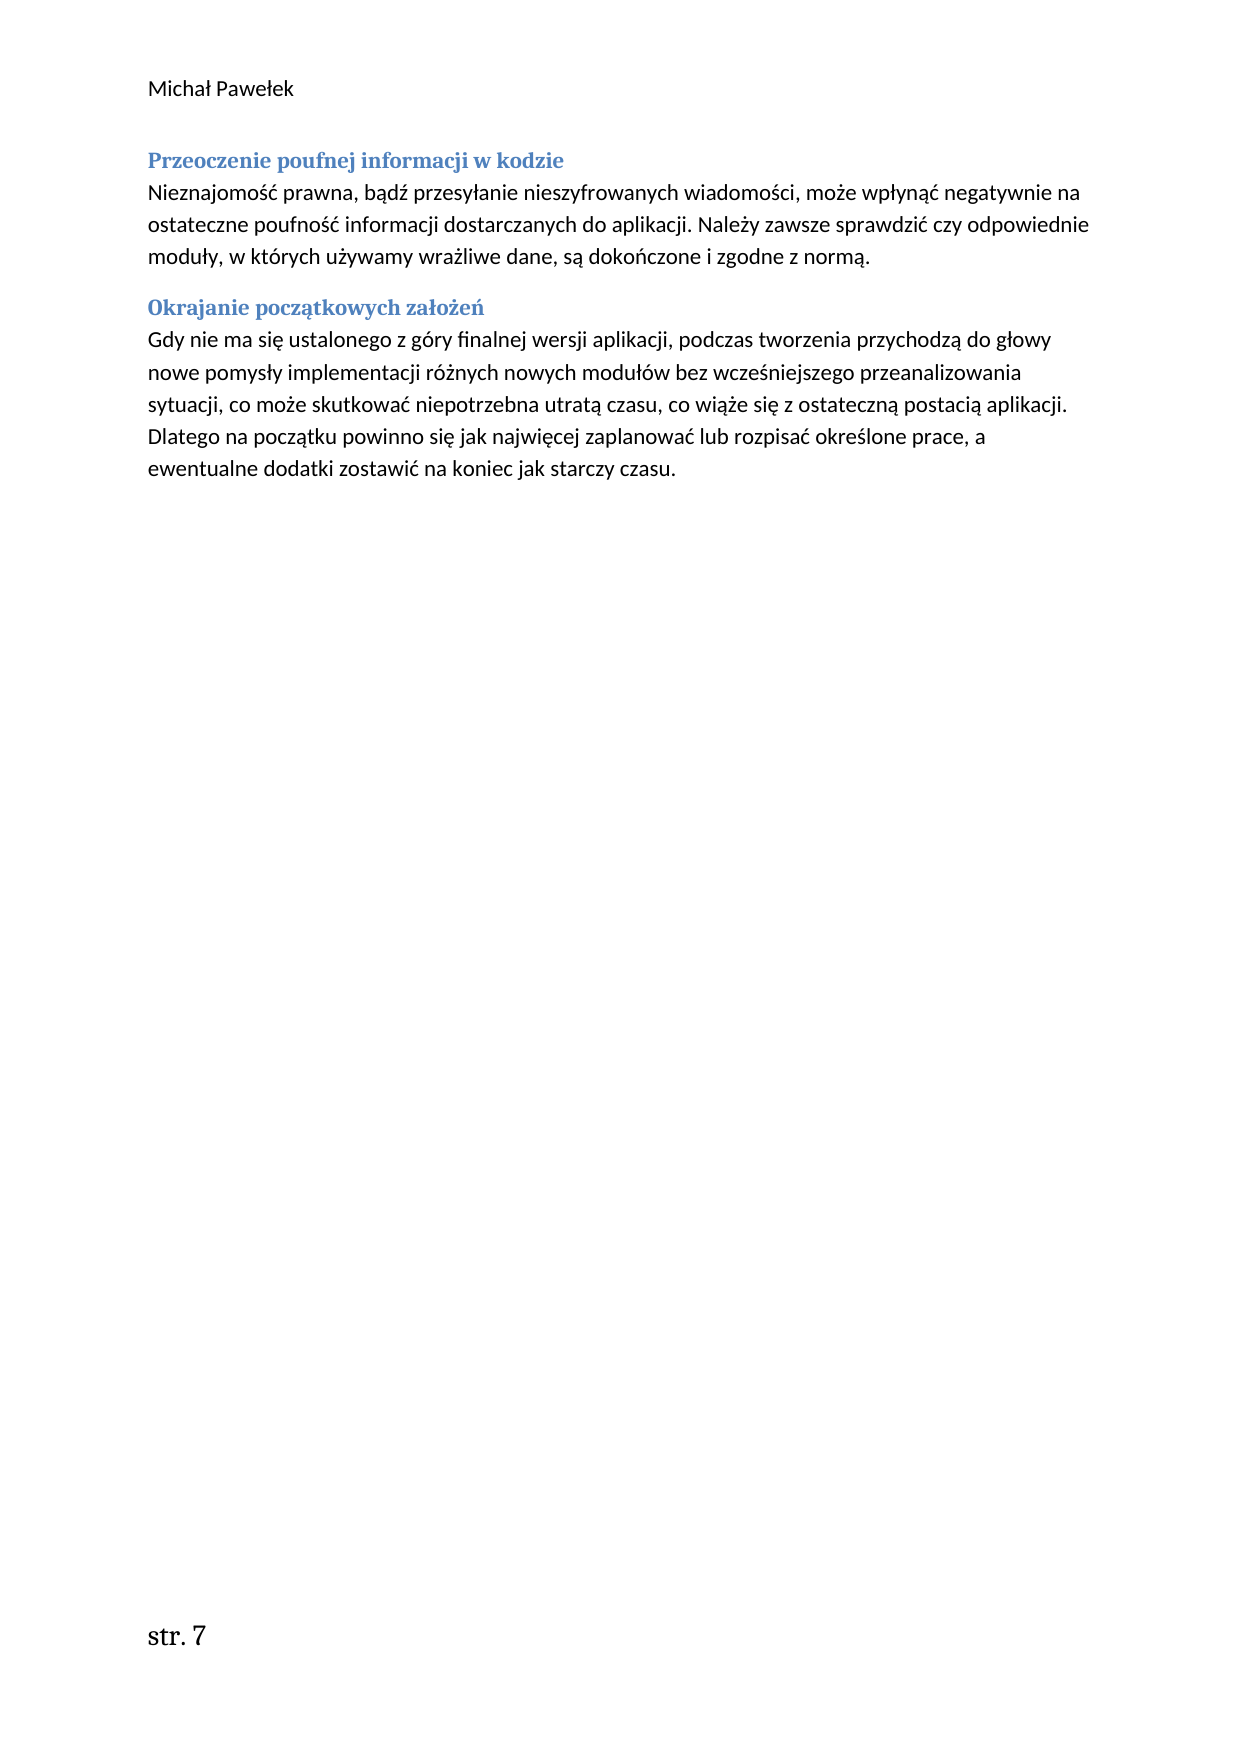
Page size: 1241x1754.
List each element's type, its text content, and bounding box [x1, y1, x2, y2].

subtitle Przeoczenie poufnej informacji w kodzie [148, 148, 1093, 174]
subtitle Okrajanie początkowych założeń [148, 295, 1093, 322]
text Nieznajomość prawna, bądź przesyłanie nieszyfrowanych wiadomości, może wpłynąć negatywnie na ostateczne poufność informacji dostarczanych do aplikacji. Należy zawsze sprawdzić czy odpowiednie moduły, w których używamy wrażliwe dane, są dokończone i zgodne z normą. [148, 178, 1093, 270]
text Gdy nie ma się ustalonego z góry finalnej wersji aplikacji, podczas tworzenia przychodzą do głowy nowe pomysły implementacji różnych nowych modułów bez wcześniejszego przeanalizowania sytuacji, co może skutkować niepotrzebna utratą czasu, co wiąże się z ostateczną postacią aplikacji. Dlatego na początku powinno się jak najwięcej zaplanować lub rozpisać określone prace, a ewentualne dodatki zostawić na koniec jak starczy czasu. [148, 325, 1093, 482]
